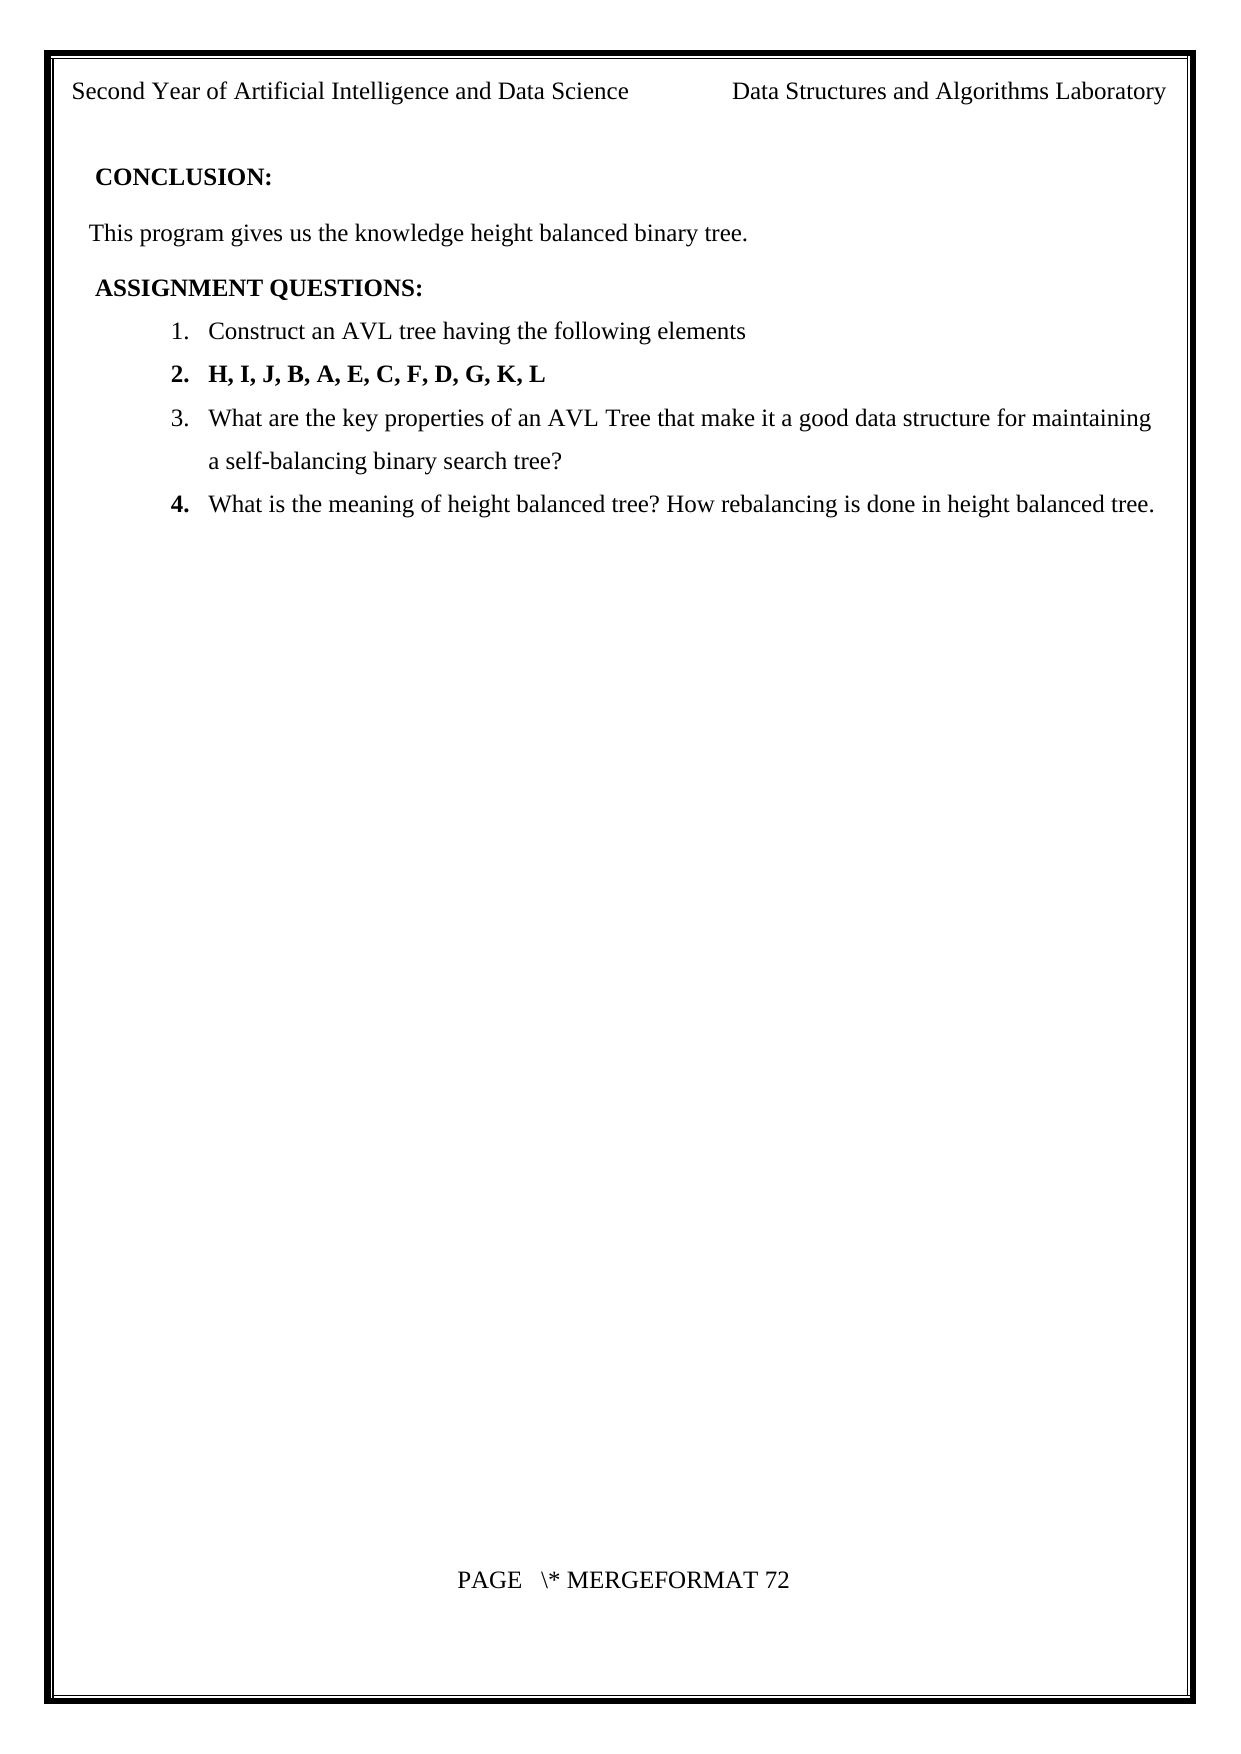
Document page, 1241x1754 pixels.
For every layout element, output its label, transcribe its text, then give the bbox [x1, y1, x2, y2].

list What is the meaning of height balanced tree? How rebalancing is done in height balanced tree. [171, 489, 1167, 518]
list Construct an AVL tree having the following elements [171, 316, 1167, 345]
text This program gives us the knowledge height balanced binary tree. [89, 218, 1167, 246]
text CONCLUSION: [89, 162, 1167, 191]
list What are the key properties of an AVL Tree that make it a good data structure for maintaining a self-balancing binary search tree? [171, 403, 1167, 474]
text ASSIGNMENT QUESTIONS: [89, 273, 1167, 302]
list H, I, J, B, A, E, C, F, D, G, K, L [171, 359, 1167, 388]
